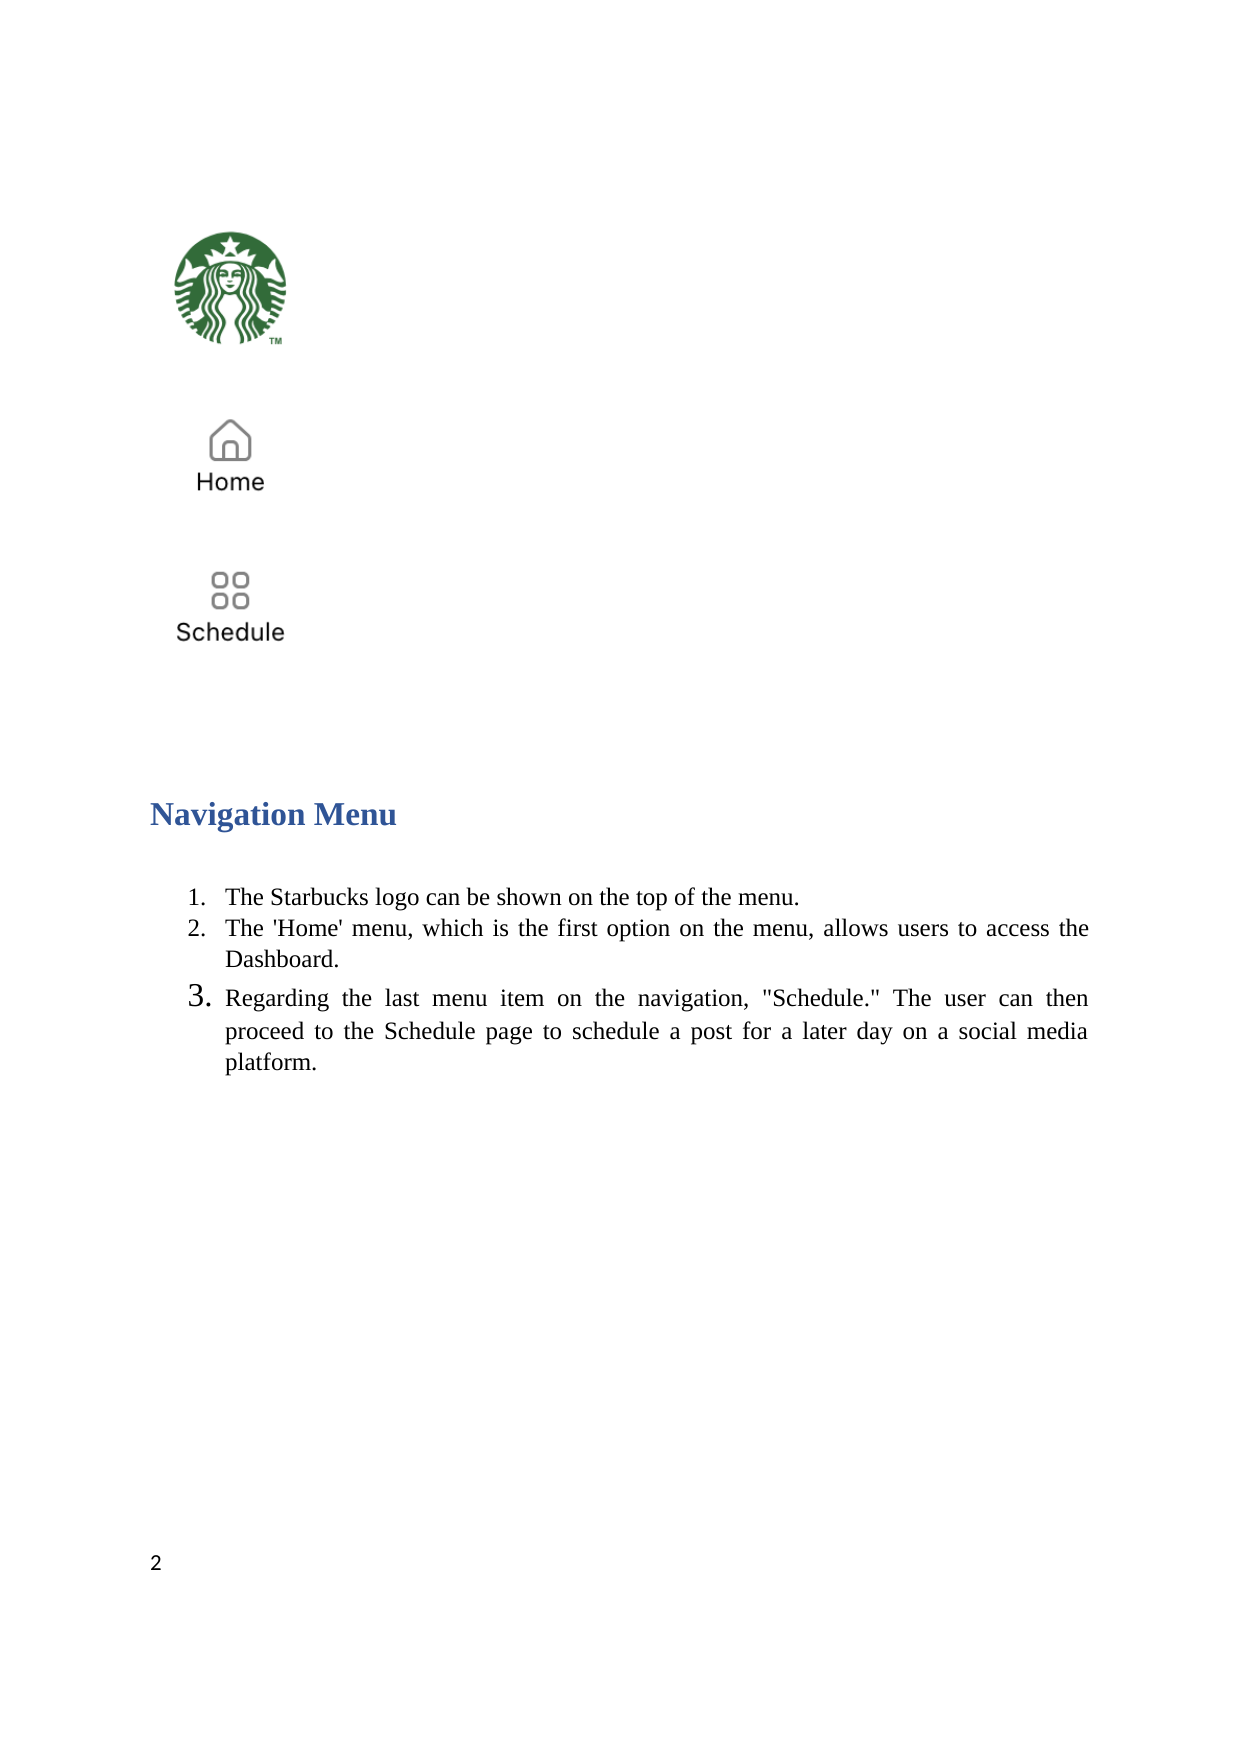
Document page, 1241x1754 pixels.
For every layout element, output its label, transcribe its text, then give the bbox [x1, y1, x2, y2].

list The 'Home' menu, which is the first option on the menu, allows users to access the Dashboard. [187, 913, 1090, 973]
list Regarding the last menu item on the navigation, "Schedule." The user can then proceed to the Schedule page to schedule a post for a later day on a social media platform. [187, 975, 1090, 1076]
list The Starbucks logo can be shown on the top of the menu. [187, 882, 1090, 911]
picture [150, 196, 313, 720]
subtitle Navigation Menu [150, 794, 1090, 832]
